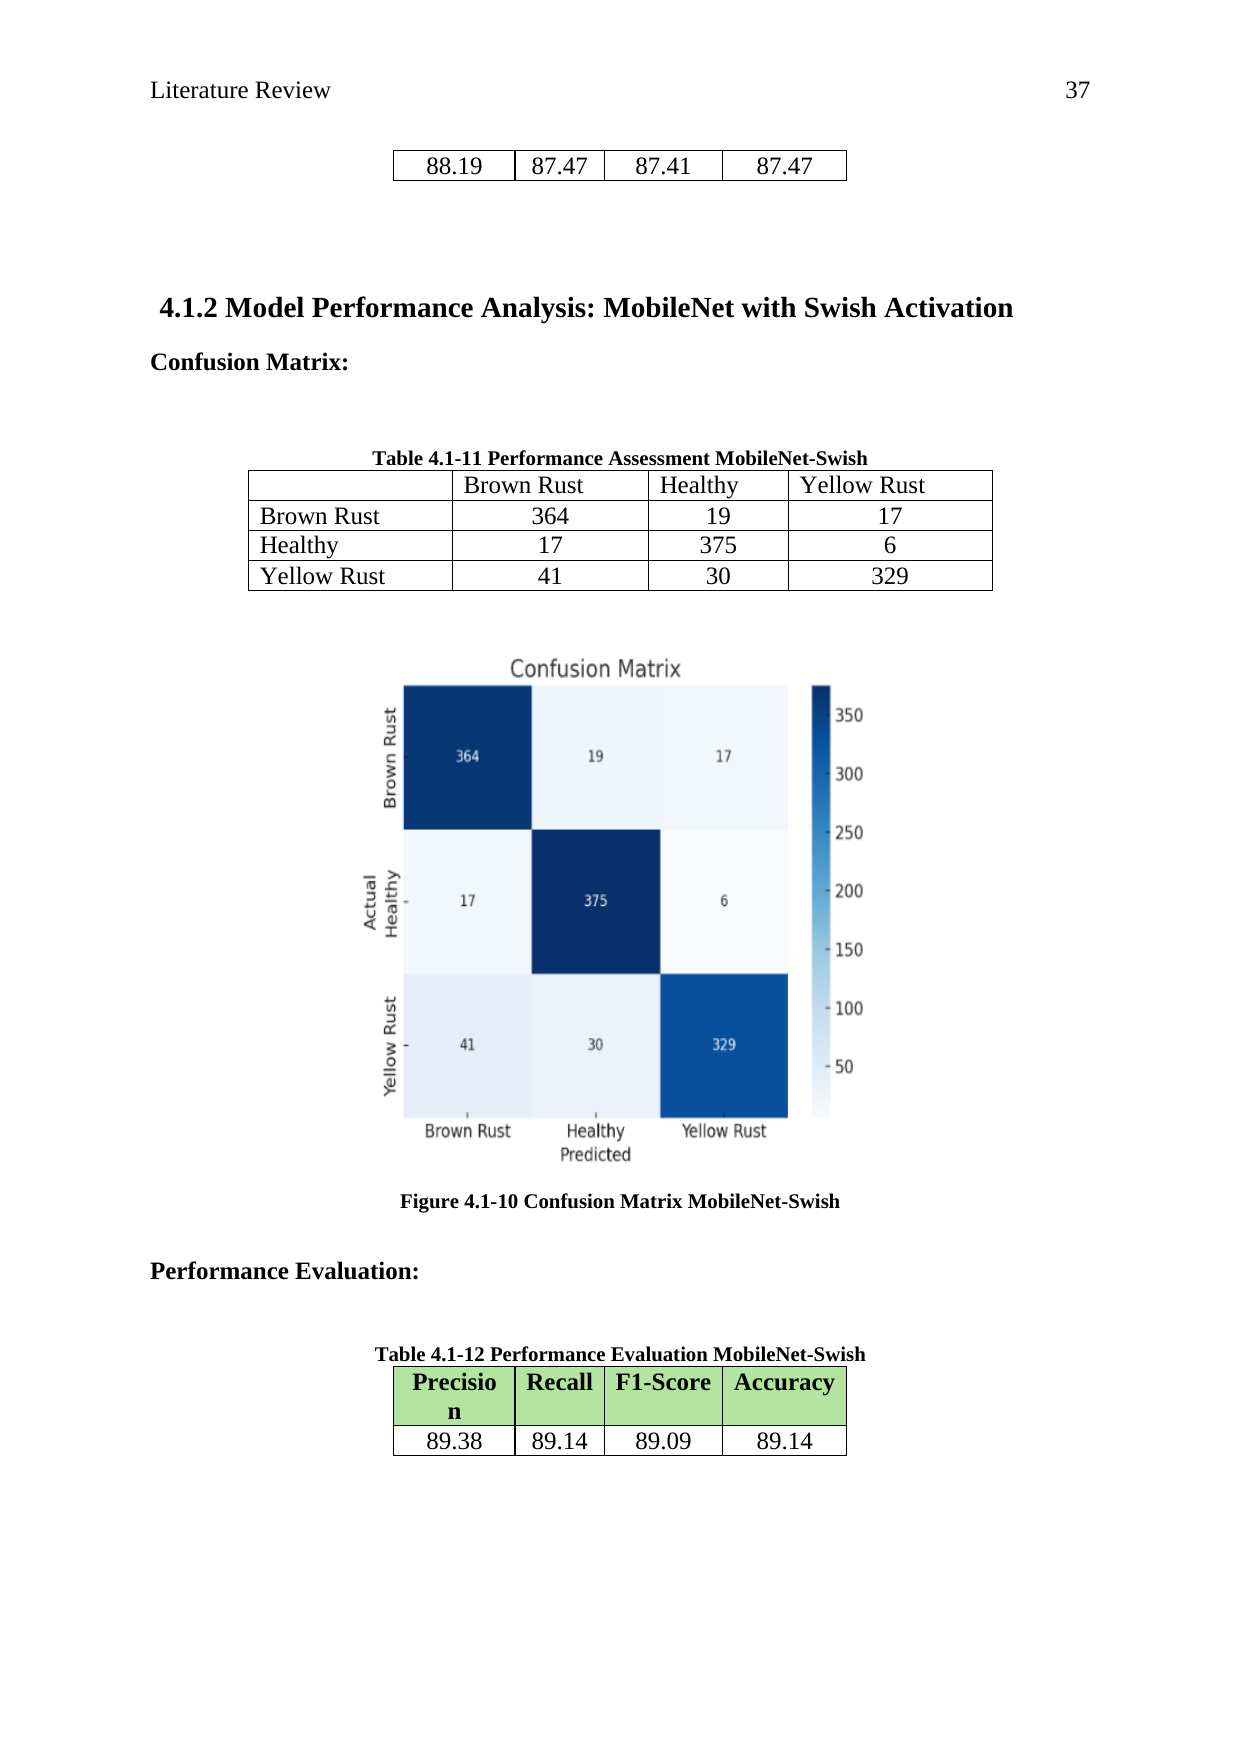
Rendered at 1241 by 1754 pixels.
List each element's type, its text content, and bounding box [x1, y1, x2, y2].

table_header [249, 471, 452, 500]
table_cell 6 [789, 531, 992, 560]
text Confusion Matrix: [150, 347, 1090, 376]
table_header Healthy [649, 471, 788, 500]
table_cell 375 [649, 531, 788, 560]
table_cell Brown Rust [249, 501, 452, 529]
table_cell 364 [453, 501, 648, 529]
table_cell 89.14 [723, 1426, 846, 1454]
picture [346, 633, 894, 1177]
text Performance Evaluation: [150, 1256, 1090, 1285]
subtitle Model Performance Analysis: MobileNet with Swish Activation [159, 290, 1090, 324]
table_header F1-Score [605, 1367, 722, 1425]
table_cell 17 [789, 501, 992, 529]
table_cell Healthy [249, 531, 452, 560]
table_header Brown Rust [453, 471, 648, 500]
table_header Recall [516, 1367, 604, 1425]
table_cell 87.47 [723, 151, 846, 180]
table_cell Yellow Rust [249, 561, 452, 589]
table_header Yellow Rust [789, 471, 992, 500]
table_cell 87.41 [605, 151, 722, 180]
table_cell 88.19 [394, 151, 514, 180]
table_header Accuracy [723, 1367, 846, 1425]
table_cell 89.14 [516, 1426, 604, 1454]
table_cell 19 [649, 501, 788, 529]
table_cell 87.47 [516, 151, 604, 180]
table_cell 30 [649, 561, 788, 589]
table_cell 329 [789, 561, 992, 589]
table_header Precision [394, 1367, 514, 1425]
table_cell 89.38 [394, 1426, 514, 1454]
table_cell 41 [453, 561, 648, 589]
table_cell 89.09 [605, 1426, 722, 1454]
table_cell 17 [453, 531, 648, 560]
